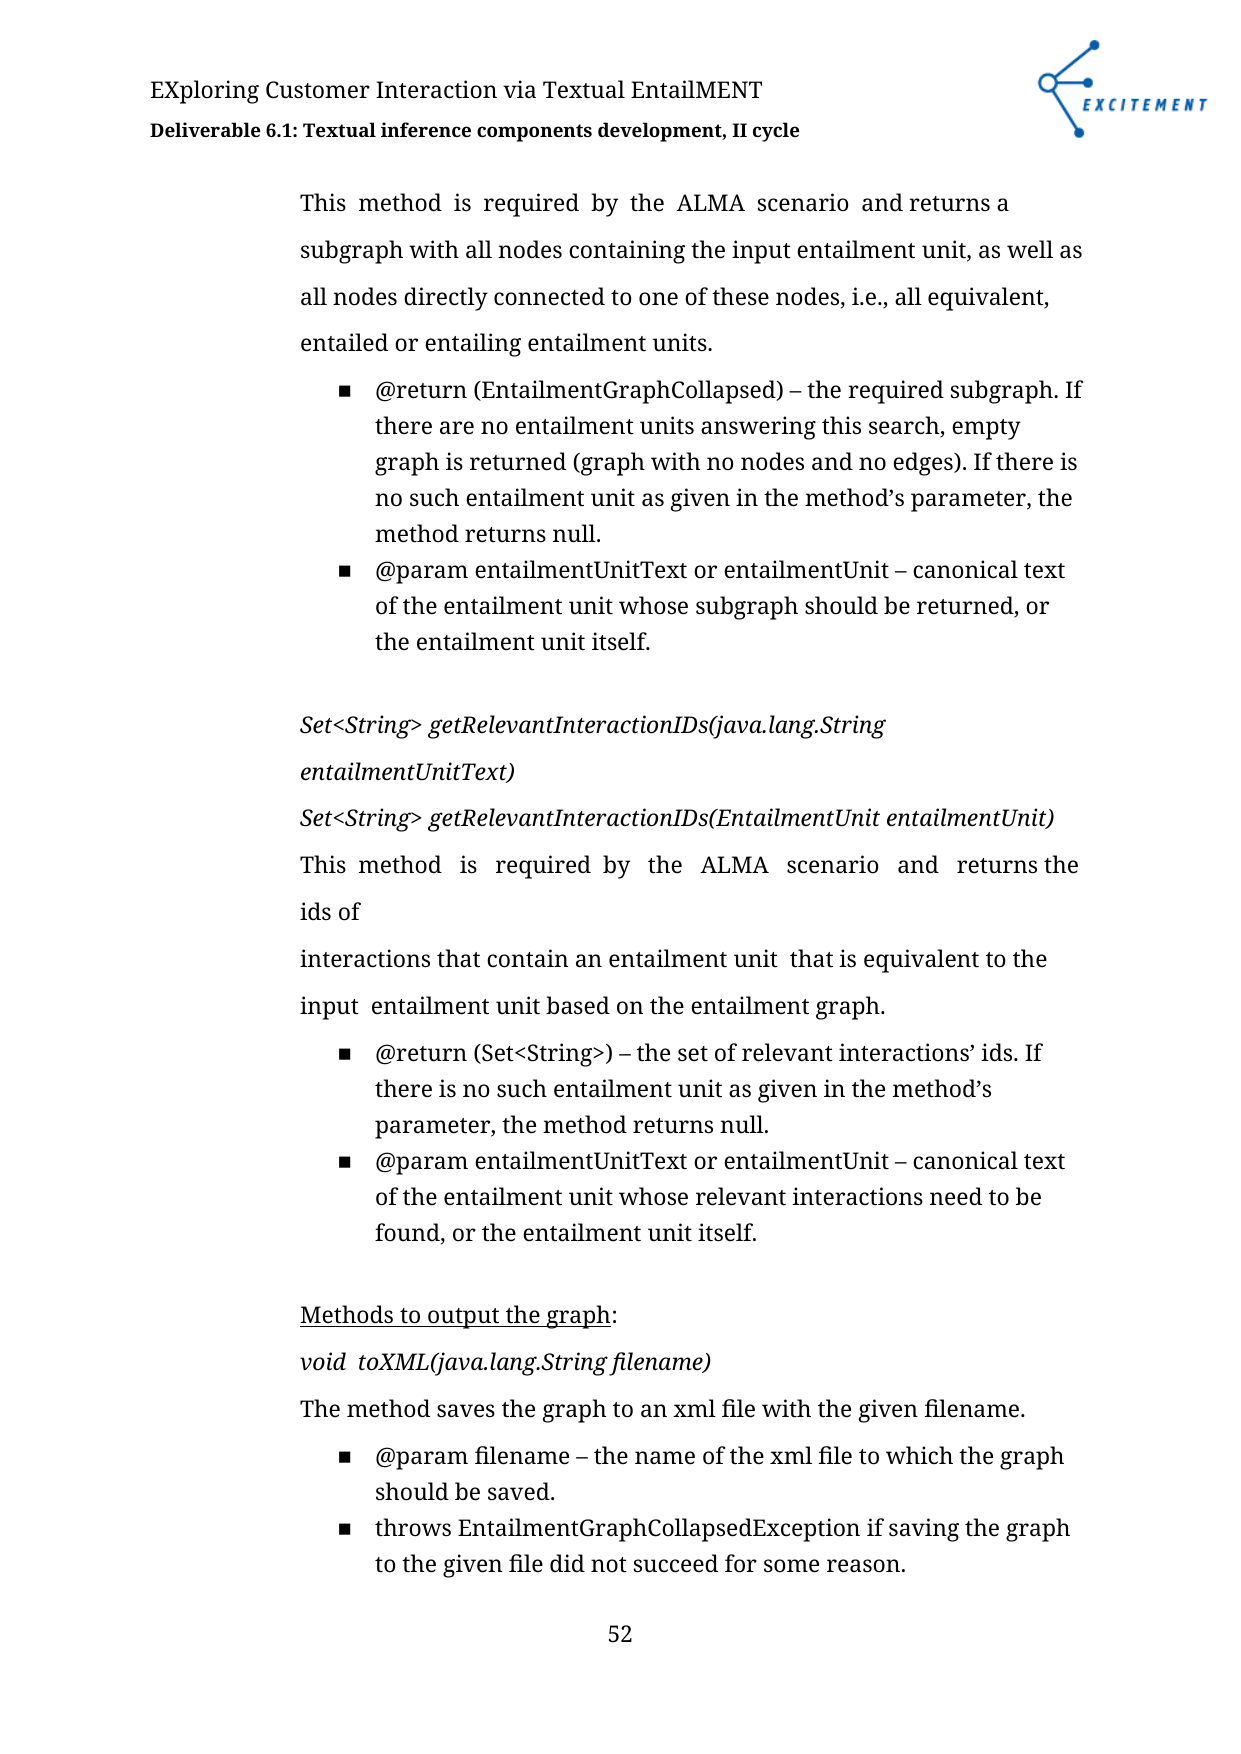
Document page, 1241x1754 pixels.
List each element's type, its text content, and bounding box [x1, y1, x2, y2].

picture [1028, 29, 1212, 152]
text void toXML(java.lang.String filename) [300, 1346, 1090, 1377]
list @param entailmentUnitText or entailmentUnit – canonical text of the entailment unit whose subgraph should be returned, or the entailment unit itself. [338, 554, 1090, 657]
text Set<String> getRelevantInteractionIDs(java.lang.String entailmentUnitText) [300, 709, 1090, 787]
text Methods to output the graph: [300, 1299, 1090, 1331]
text Set<String> getRelevantInteractionIDs(EntailmentUnit entailmentUnit) [300, 802, 1090, 834]
text This method is required by the ALMA scenario and returns the ids of [300, 849, 1090, 927]
list @param filename – the name of the xml file to which the graph should be saved. [338, 1440, 1090, 1507]
text The method saves the graph to an xml file with the given filename. [300, 1393, 1090, 1424]
list @param entailmentUnitText or entailmentUnit – canonical text of the entailment unit whose relevant interactions need to be found, or the entailment unit itself. [338, 1144, 1090, 1248]
list throws EntailmentGraphCollapsedException if saving the graph to the given file did not succeed for some reason. [338, 1512, 1090, 1579]
text interactions that contain an entailment unit that is equivalent to the input entailment unit based on the entailment graph. [300, 943, 1090, 1021]
list @return (EntailmentGraphCollapsed) – the required subgraph. If there are no entailment units answering this search, empty graph is returned (graph with no nodes and no edges). If there is no such entailment unit as given in the method’s parameter, the method returns null. [338, 374, 1090, 549]
text This method is required by the ALMA scenario and returns a subgraph with all nodes containing the input entailment unit, as well as all nodes directly connected to one of these nodes, i.e., all equivalent, entailed or entailing entailment units. [300, 187, 1090, 359]
list @return (Set<String>) – the set of relevant interactions’ ids. If there is no such entailment unit as given in the method’s parameter, the method returns null. [338, 1037, 1090, 1140]
